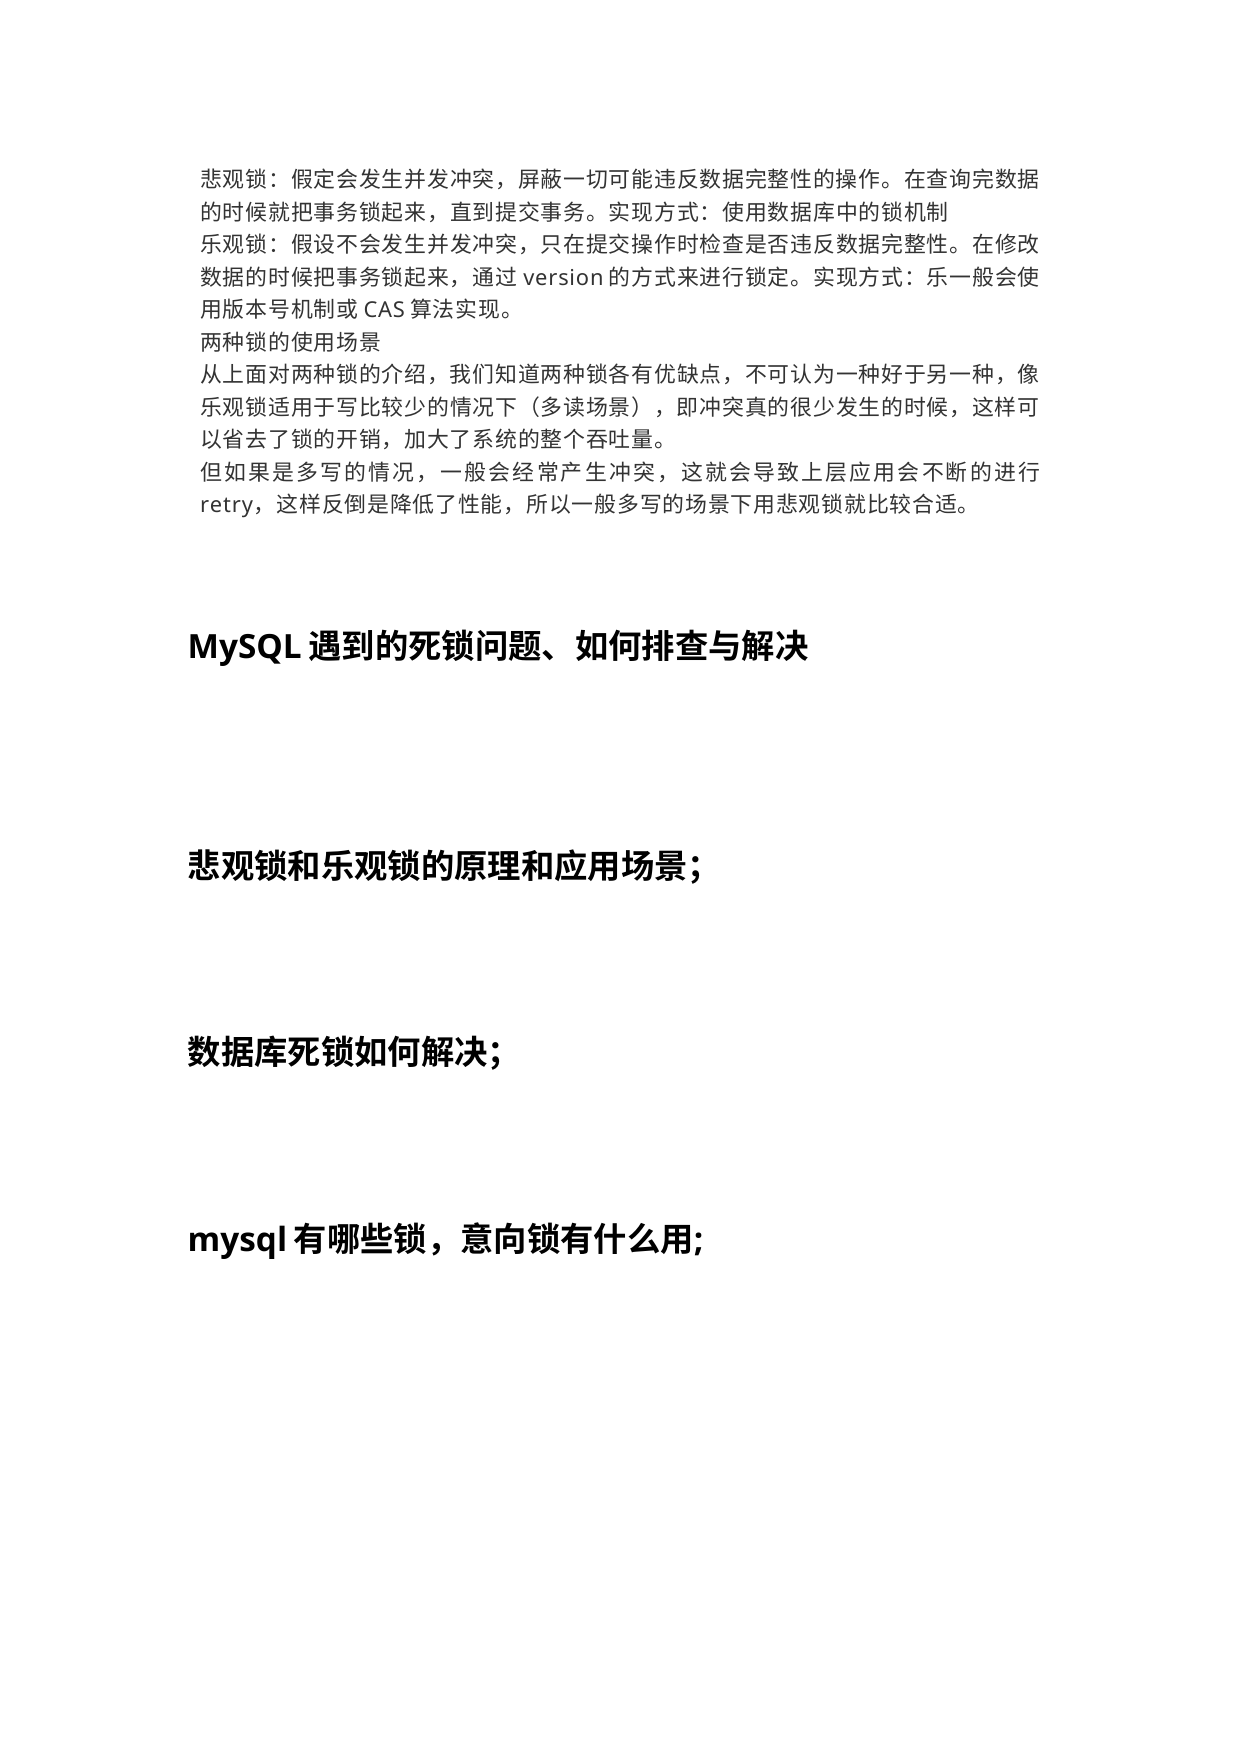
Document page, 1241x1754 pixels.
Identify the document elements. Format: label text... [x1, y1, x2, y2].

subtitle 数据库死锁如何解决； [187, 1018, 1053, 1083]
text 悲观锁：假定会发生并发冲突，屏蔽一切可能违反数据完整性的操作。在查询完数据的时候就把事务锁起来，直到提交事务。实现方式：使用数据库中的锁机制 [200, 162, 1040, 227]
subtitle MySQL遇到的死锁问题、如何排查与解决 [187, 612, 1053, 677]
text 但如果是多写的情况，一般会经常产生冲突，这就会导致上层应用会不断的进行retry，这样反倒是降低了性能，所以一般多写的场景下用悲观锁就比较合适。 [200, 454, 1040, 519]
text 从上面对两种锁的介绍，我们知道两种锁各有优缺点，不可认为一种好于另一种，像乐观锁适用于写比较少的情况下（多读场景），即冲突真的很少发生的时候，这样可以省去了锁的开销，加大了系统的整个吞吐量。 [200, 357, 1040, 454]
subtitle mysql有哪些锁，意向锁有什么用; [187, 1204, 1053, 1269]
text 两种锁的使用场景 [200, 324, 1040, 357]
text 乐观锁：假设不会发生并发冲突，只在提交操作时检查是否违反数据完整性。在修改数据的时候把事务锁起来，通过version的方式来进行锁定。实现方式：乐一般会使用版本号机制或CAS算法实现。 [200, 227, 1040, 324]
subtitle 悲观锁和乐观锁的原理和应用场景； [187, 831, 1053, 896]
